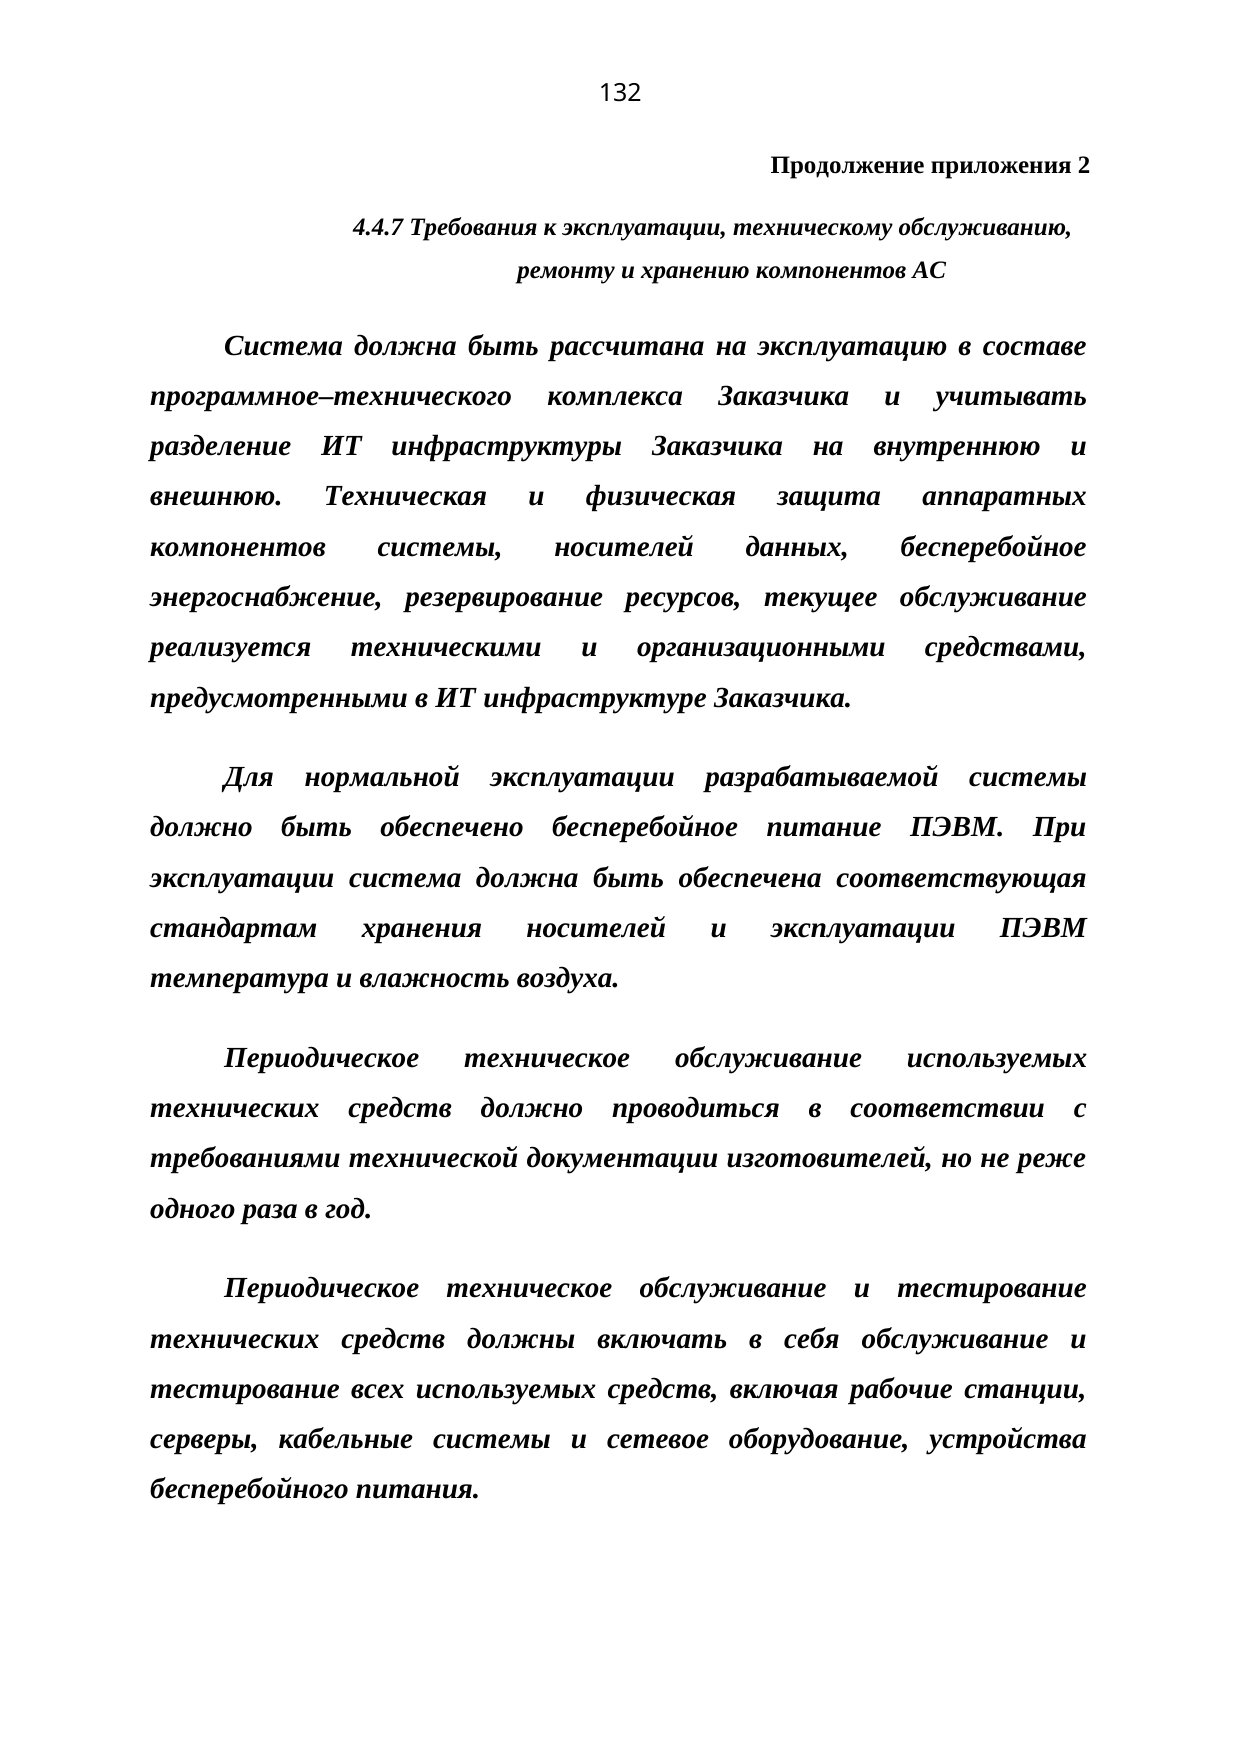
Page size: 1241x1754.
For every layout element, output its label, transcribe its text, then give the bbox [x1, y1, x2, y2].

text Система должна быть рассчитана на эксплуатацию в составе программное–технического комплекса Заказчика и учитывать разделение ИТ инфраструктуры Заказчика на внутреннюю и внешнюю. Техническая и физическая защита аппаратных компонентов системы, носителей данных, бесперебойное энергоснабжение, резервирование ресурсов, текущее обслуживание реализуется техническими и организационными средствами, предусмотренными в ИТ инфраструктуре Заказчика. [150, 328, 1090, 713]
text Периодическое техническое обслуживание и тестирование технических средств должны включать в себя обслуживание и тестирование всех используемых средств, включая рабочие станции, серверы, кабельные системы и сетевое оборудование, устройства бесперебойного питания. [150, 1270, 1090, 1505]
text Периодическое техническое обслуживание используемых технических средств должно проводиться в соответствии с требованиями технической документации изготовителей, но не реже одного раза в год. [150, 1040, 1090, 1224]
text Для нормальной эксплуатации разрабатываемой системы должно быть обеспечено бесперебойное питание ПЭВМ. При эксплуатации система должна быть обеспечена соответствующая стандартам хранения носителей и эксплуатации ПЭВМ температура и влажность воздуха. [150, 759, 1090, 994]
list Требования к эксплуатации, техническому обслуживанию, ремонту и хранению компонентов АС [337, 212, 1090, 284]
text Продолжение приложения 2 [150, 150, 1090, 179]
